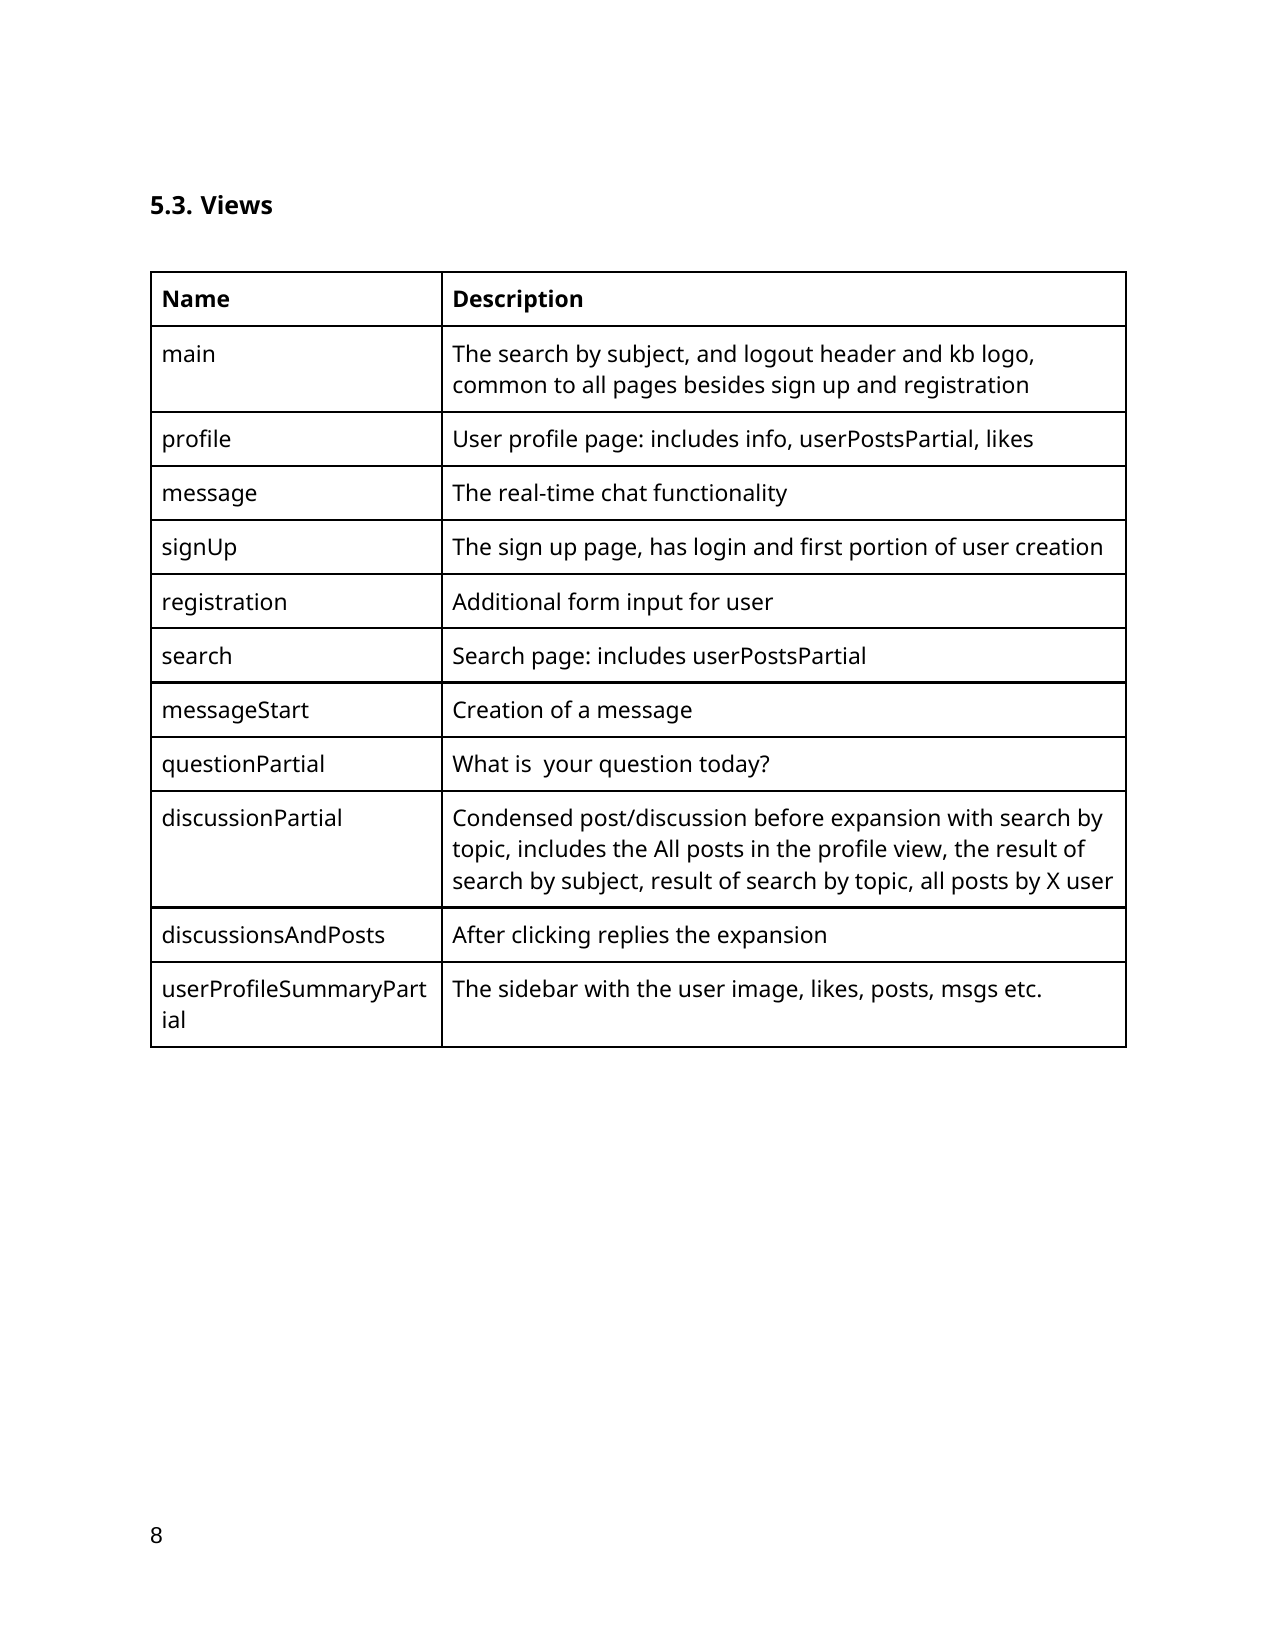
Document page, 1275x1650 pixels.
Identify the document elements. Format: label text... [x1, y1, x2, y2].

table_cell discussionsAndPosts [152, 909, 441, 961]
table_cell message [152, 467, 441, 519]
table_cell search [152, 629, 441, 681]
table_cell Creation of a message [443, 684, 1125, 736]
table_cell What is your question today? [443, 738, 1125, 790]
table_cell Condensed post/discussion before expansion with search by topic, includes the All posts in the profile view, the result of search by subject, result of search by topic, all posts by X user [443, 792, 1125, 906]
table_cell The sign up page, has login and first portion of user creation [443, 521, 1125, 573]
table_cell questionPartial [152, 738, 441, 790]
table_cell The sidebar with the user image, likes, posts, msgs etc. [443, 963, 1125, 1046]
table_cell userProfileSummaryPartial [152, 963, 441, 1046]
table_cell main [152, 327, 441, 411]
table_cell Additional form input for user [443, 575, 1125, 627]
table_cell messageStart [152, 684, 441, 736]
table_cell Search page: includes userPostsPartial [443, 629, 1125, 681]
table_cell signUp [152, 521, 441, 573]
table_cell registration [152, 575, 441, 627]
table_cell profile [152, 413, 441, 465]
table_cell discussionPartial [152, 792, 441, 906]
table_header Description [443, 273, 1125, 325]
table_cell The real-time chat functionality [443, 467, 1125, 519]
table_cell User profile page: includes info, userPostsPartial, likes [443, 413, 1125, 465]
subtitle 5.3. Views [150, 187, 1125, 222]
table_cell After clicking replies the expansion [443, 909, 1125, 961]
table_header Name [152, 273, 441, 325]
table_cell The search by subject, and logout header and kb logo, common to all pages besides sign up and registration [443, 327, 1125, 411]
